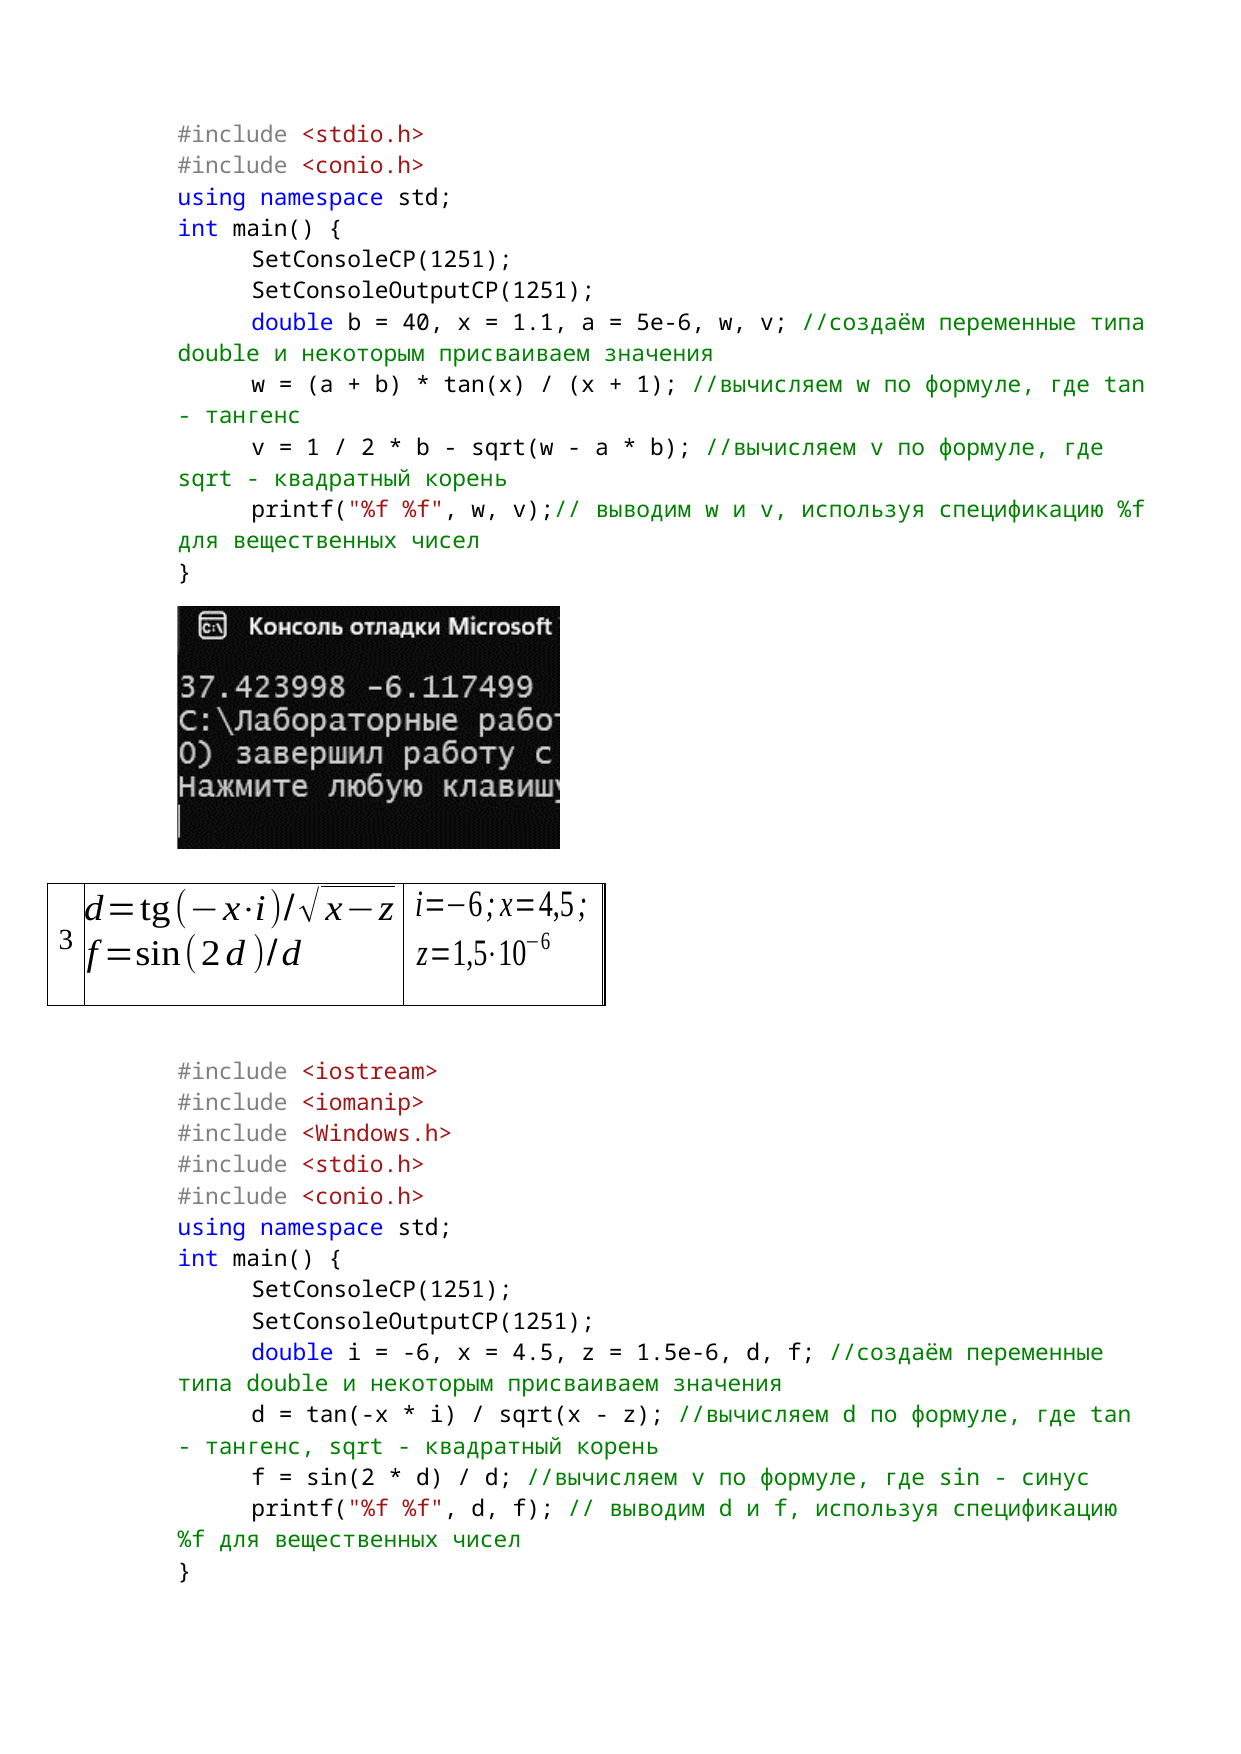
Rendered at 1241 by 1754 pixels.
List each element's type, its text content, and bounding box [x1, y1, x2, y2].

text using namespace std; [177, 1211, 1152, 1242]
text double b = 40, x = 1.1, a = 5e-6, w, v; //создаём переменные типа double и некоторым присваиваем значения [177, 306, 1152, 368]
text #include <iomanip> [177, 1086, 1152, 1117]
text printf("%f %f", d, f); // выводим d и f, используя спецификацию %f для вещественных чисел [177, 1492, 1152, 1554]
text #include <conio.h> [177, 149, 1152, 181]
picture [177, 606, 560, 849]
text SetConsoleCP(1251); [177, 1273, 1152, 1304]
text w = (a + b) * tan(x) / (x + 1); //вычисляем w по формуле, где tan - тангенс [177, 368, 1152, 431]
text SetConsoleOutputCP(1251); [177, 274, 1152, 306]
text #include <iostream> [177, 1054, 1152, 1086]
text SetConsoleOutputCP(1251); [177, 1304, 1152, 1336]
text d = tan(-x * i) / sqrt(x - z); //вычисляем d по формуле, где tan - тангенс, sqrt - квадратный корень [177, 1398, 1152, 1461]
text } [177, 556, 1152, 587]
table_header [404, 884, 602, 1005]
text } [177, 1554, 1152, 1586]
text #include <stdio.h> [177, 1148, 1152, 1179]
text f = sin(2 * d) / d; //вычисляем v по формуле, где sin - синус [177, 1461, 1152, 1492]
text #include <conio.h> [177, 1179, 1152, 1211]
text v = 1 / 2 * b - sqrt(w - a * b); //вычисляем v по формуле, где sqrt - квадратный корень [177, 431, 1152, 493]
text int main() { [177, 212, 1152, 243]
text double i = -6, x = 4.5, z = 1.5e-6, d, f; //создаём переменные типа double и некоторым присваиваем значения [177, 1336, 1152, 1398]
text using namespace std; [177, 181, 1152, 212]
table_header 3 [48, 884, 84, 1005]
text #include <stdio.h> [177, 118, 1152, 149]
text printf("%f %f", w, v);// выводим w и v, используя спецификацию %f для вещественных чисел [177, 493, 1152, 556]
text int main() { [177, 1242, 1152, 1273]
text #include <Windows.h> [177, 1117, 1152, 1148]
table_header [85, 884, 403, 1005]
text SetConsoleCP(1251); [177, 243, 1152, 274]
